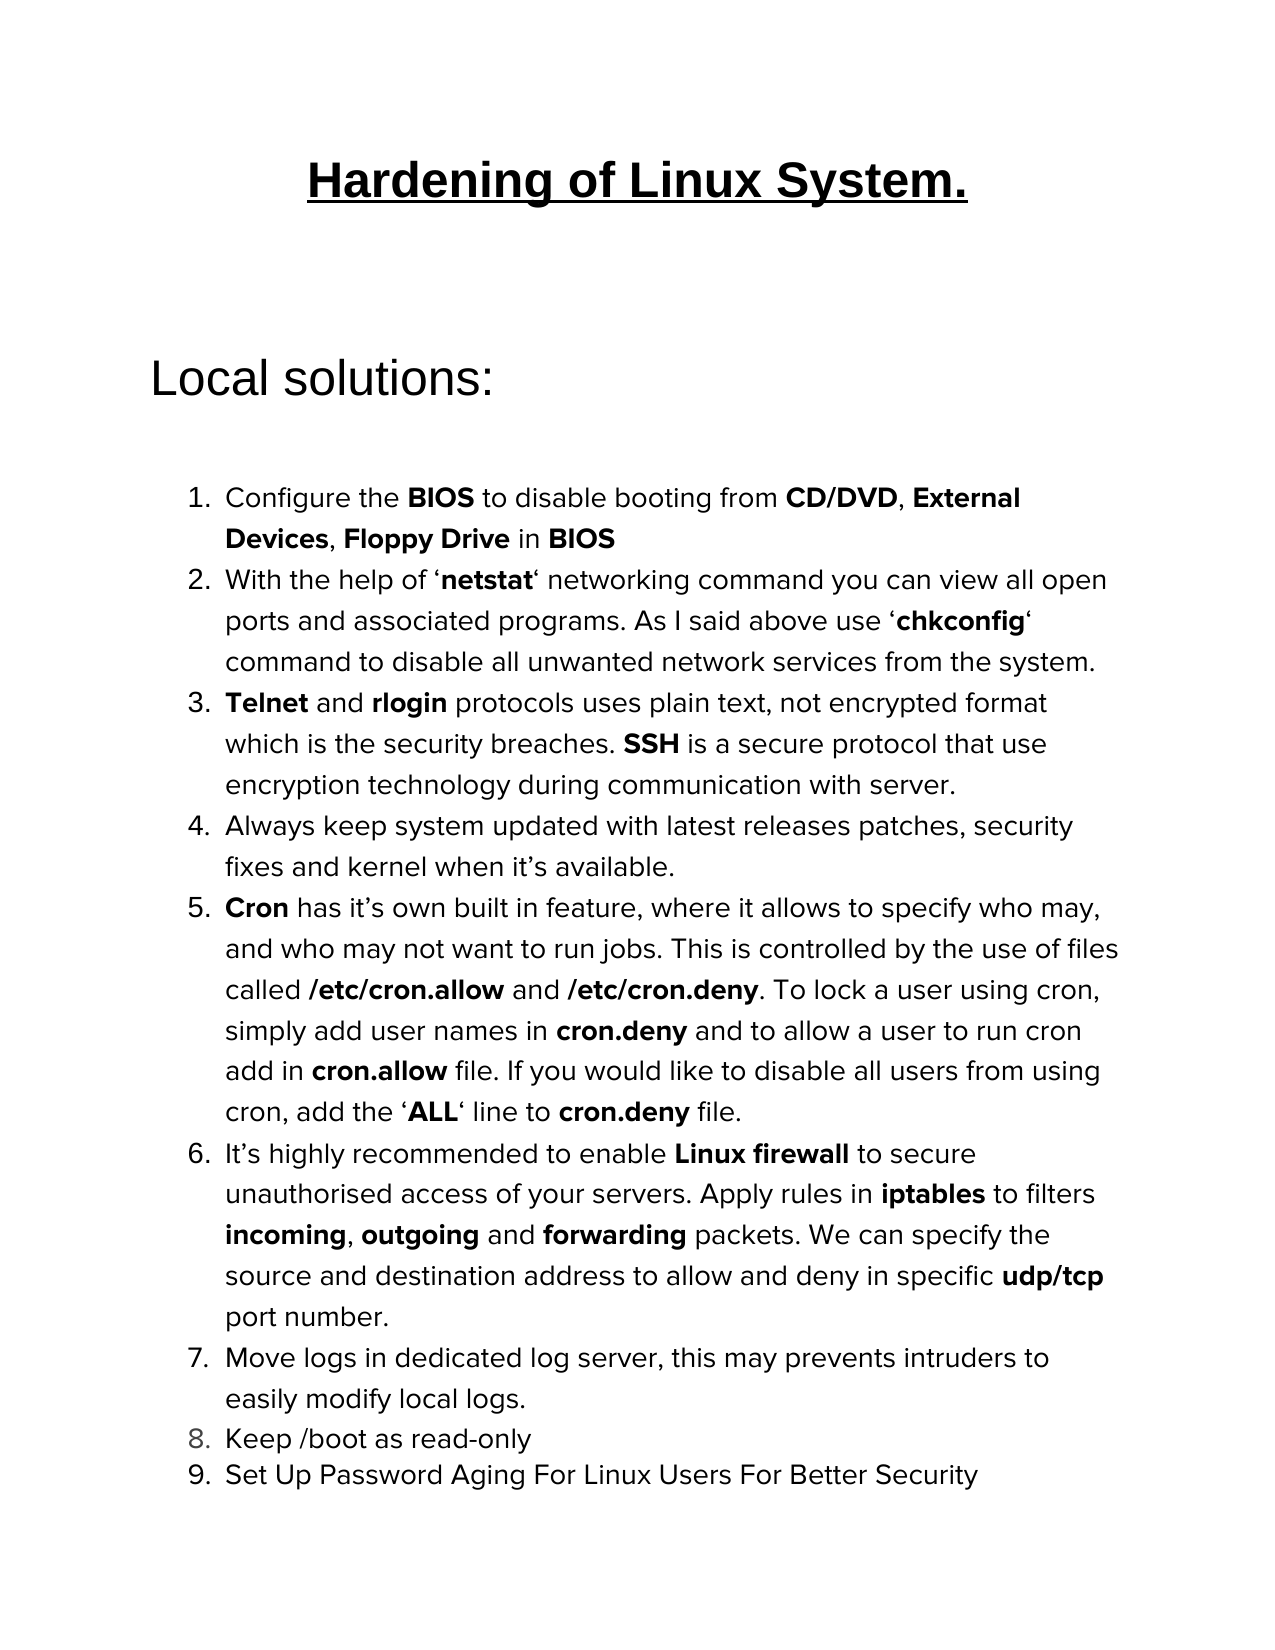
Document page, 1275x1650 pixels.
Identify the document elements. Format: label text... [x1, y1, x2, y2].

text Local solutions: [150, 348, 1125, 406]
subtitle Set Up Password Aging For Linux Users For Better Security [187, 1457, 1125, 1493]
list Always keep system updated with latest releases patches, security fixes and kernel when it’s available. [187, 808, 1125, 885]
list Telnet and rlogin protocols uses plain text, not encrypted format which is the security breaches. SSH is a secure protocol that use encryption technology during communication with server. [187, 685, 1125, 803]
text Hardening of Linux System. [150, 150, 1125, 207]
list It’s highly recommended to enable Linux firewall to secure unauthorised access of your servers. Apply rules in iptables to filters incoming, outgoing and forwarding packets. We can specify the source and destination address to allow and deny in specific udp/tcp port number. [187, 1136, 1125, 1335]
subtitle Keep /boot as read-only [187, 1422, 1125, 1457]
list Cron has it’s own built in feature, where it allows to specify who may, and who may not want to run jobs. This is controlled by the use of files called /etc/cron.allow and /etc/cron.deny. To lock a user using cron, simply add user names in cron.deny and to allow a user to run cron add in cron.allow file. If you would like to disable all users from using cron, add the ‘ALL‘ line to cron.deny file. [187, 890, 1125, 1130]
list Move logs in dedicated log server, this may prevents intruders to easily modify local logs. [187, 1340, 1125, 1417]
list With the help of ‘netstat‘ networking command you can view all open ports and associated programs. As I said above use ‘chkconfig‘ command to disable all unwanted network services from the system. [187, 562, 1125, 680]
list Configure the BIOS to disable booting from CD/DVD, External Devices, Floppy Drive in BIOS [187, 480, 1125, 557]
